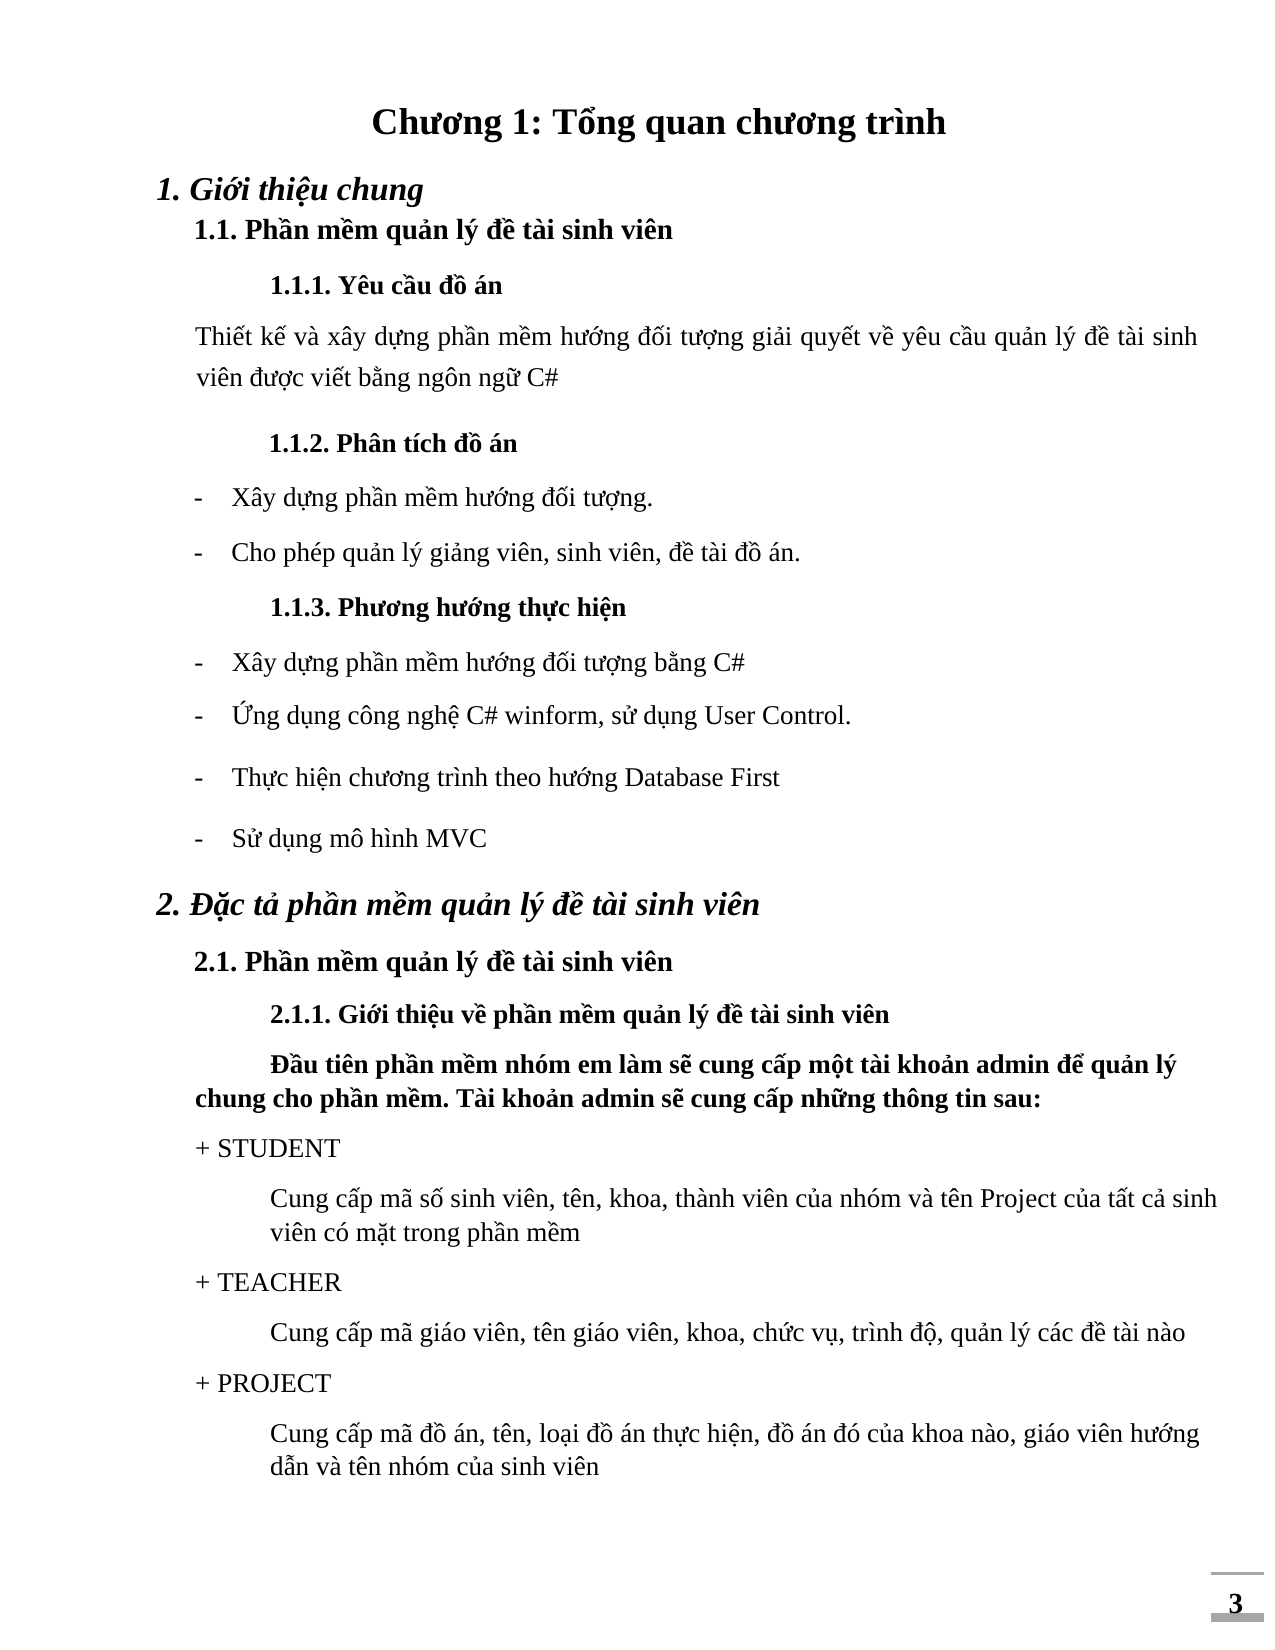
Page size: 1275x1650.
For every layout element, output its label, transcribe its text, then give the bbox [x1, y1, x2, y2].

subtitle 1.1. Phần mềm quản lý đề tài sinh viên [193, 212, 1237, 245]
subtitle 1.1.3. Phương hướng thực hiện [270, 591, 1237, 622]
text Cung cấp mã số sinh viên, tên, khoa, thành viên của nhóm và tên Project của tất cả sinh viên có mặt trong phần mềm [270, 1183, 1237, 1247]
list Xây dựng phần mềm hướng đối tượng bằng C# [194, 646, 1207, 677]
text + STUDENT [195, 1132, 1237, 1163]
list Cho phép quản lý giảng viên, sinh viên, đề tài đồ án. [193, 536, 1214, 567]
text + PROJECT [195, 1367, 1237, 1398]
subtitle 2.1.1. Giới thiệu về phần mềm quản lý đề tài sinh viên [270, 998, 1237, 1029]
subtitle Chương 1: Tổng quan chương trình [120, 100, 1198, 143]
subtitle 2.1. Phần mềm quản lý đề tài sinh viên [193, 944, 1237, 978]
subtitle 2. Đặc tả phần mềm quản lý đề tài sinh viên [156, 884, 1237, 922]
list Ứng dụng công nghệ C# winform, sử dụng User Control. [194, 699, 1207, 730]
text Đầu tiên phần mềm nhóm em làm sẽ cung cấp một tài khoản admin để quản lý chung cho phần mềm. Tài khoản admin sẽ cung cấp những thông tin sau: [195, 1049, 1237, 1113]
text Cung cấp mã đồ án, tên, loại đồ án thực hiện, đồ án đó của khoa nào, giáo viên hướng dẫn và tên nhóm của sinh viên [270, 1417, 1237, 1482]
text Thiết kế và xây dựng phần mềm hướng đối tượng giải quyết về yêu cầu quản lý đề tài sinh viên được viết bằng ngôn ngữ C# [195, 320, 1200, 392]
list Xây dựng phần mềm hướng đối tượng. [193, 481, 1214, 512]
list Sử dụng mô hình MVC [194, 822, 1207, 853]
subtitle 1.1.1. Yêu cầu đồ án [270, 269, 1237, 300]
list Thực hiện chương trình theo hướng Database First [194, 761, 1207, 792]
text Cung cấp mã giáo viên, tên giáo viên, khoa, chức vụ, trình độ, quản lý các đề tài nào [195, 1317, 1237, 1348]
subtitle 1.1.2. Phân tích đồ án [268, 427, 1237, 458]
text + TEACHER [195, 1266, 1237, 1297]
subtitle 1. Giới thiệu chung [156, 169, 1237, 208]
